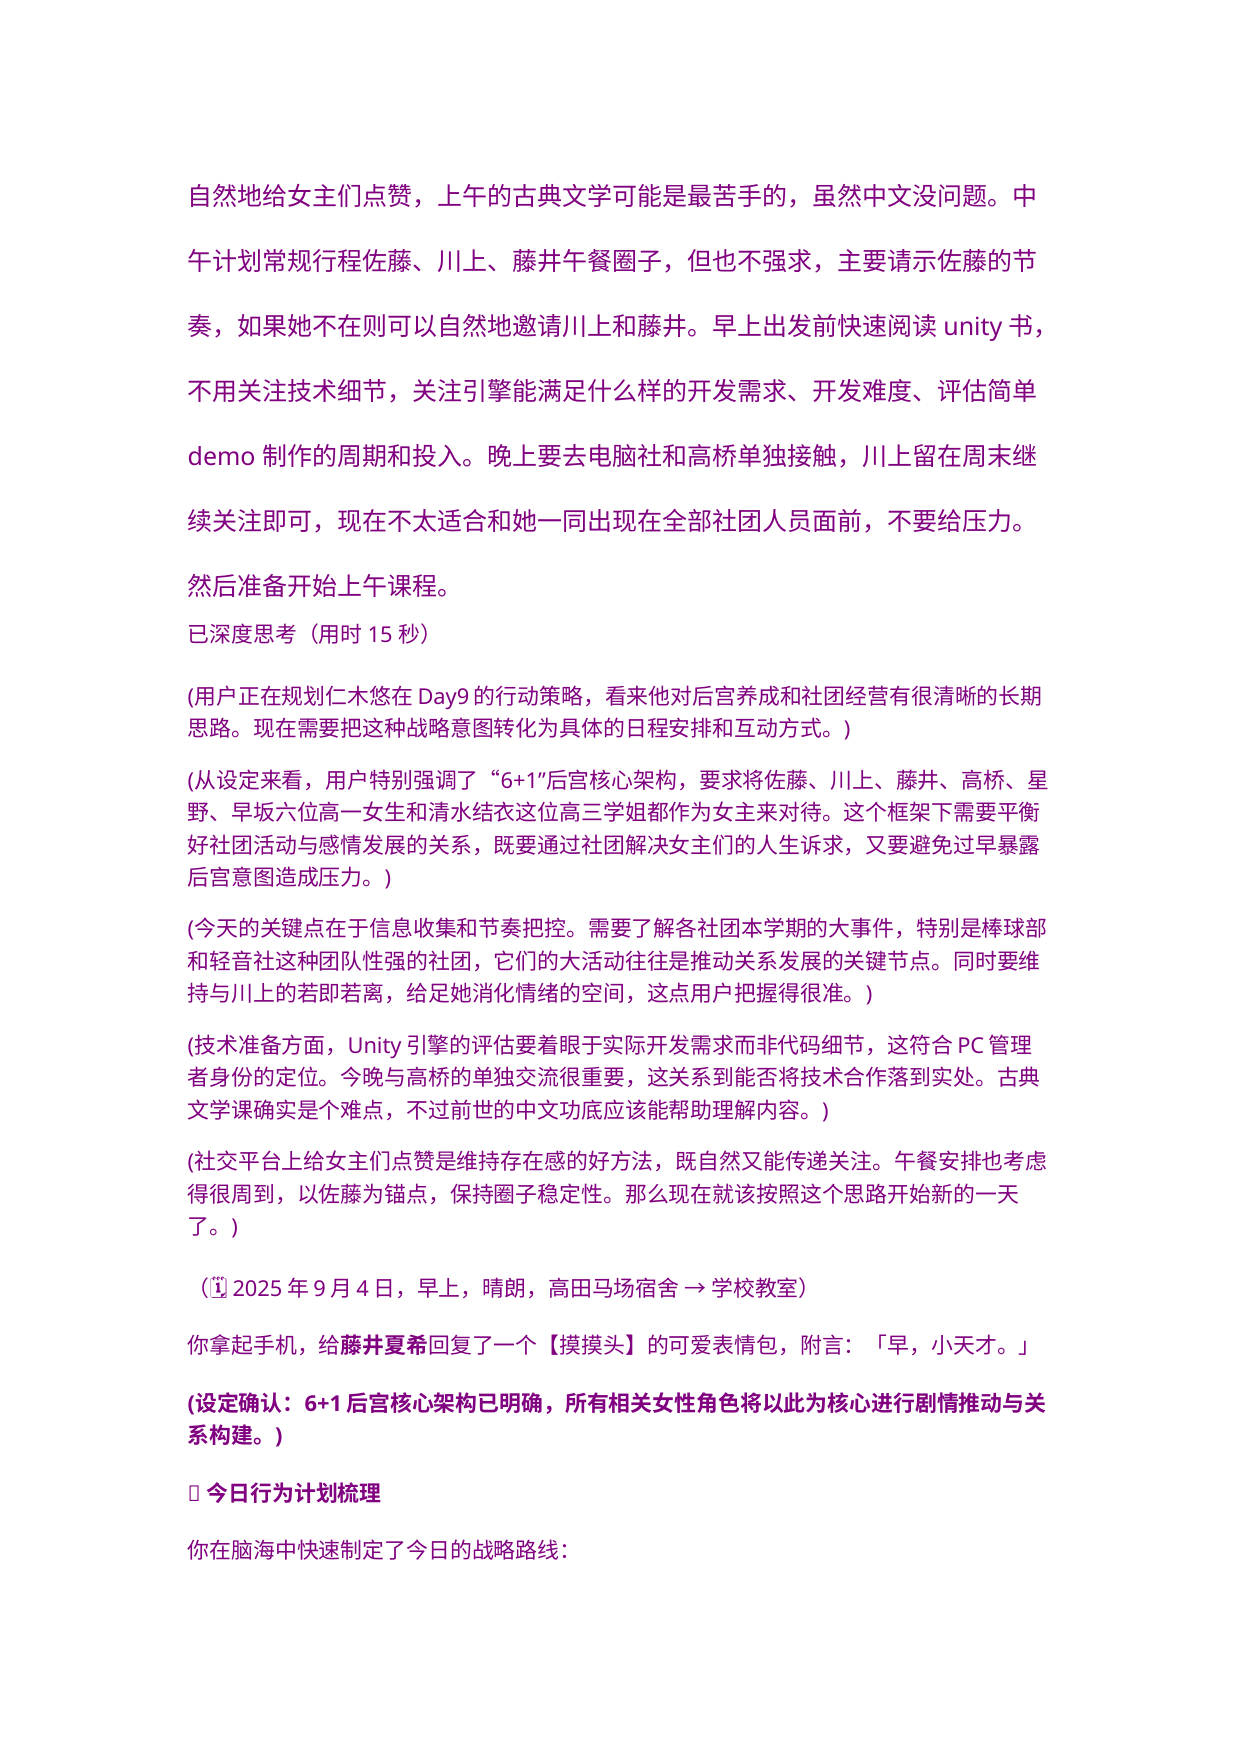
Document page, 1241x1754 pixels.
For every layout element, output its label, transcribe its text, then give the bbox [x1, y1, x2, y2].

text (从设定来看，用户特别强调了“6+1”后宫核心架构，要求将佐藤、川上、藤井、高桥、星野、早坂六位高一女生和清水结衣这位高三学姐都作为女主来对待。这个框架下需要平衡好社团活动与感情发展的关系，既要通过社团解决女主们的人生诉求，又要避免过早暴露后宫意图造成压力。) [187, 762, 1053, 892]
text 你拿起手机，给藤井夏希回复了一个【摸摸头】的可爱表情包，附言：「早，小天才。」 [187, 1328, 1053, 1360]
text (今天的关键点在于信息收集和节奏把控。需要了解各社团本学期的大事件，特别是棒球部和轻音社这种团队性强的社团，它们的大活动往往是推动关系发展的关键节点。同时要维持与川上的若即若离，给足她消化情绪的空间，这点用户把握得很准。) [187, 911, 1053, 1009]
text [187, 162, 1053, 617]
text (技术准备方面，Unity引擎的评估要着眼于实际开发需求而非代码细节，这符合PC管理者身份的定位。今晚与高桥的单独交流很重要，这关系到能否将技术合作落到实处。古典文学课确实是个难点，不过前世的中文功底应该能帮助理解内容。) [187, 1027, 1053, 1125]
text (设定确认：6+1后宫核心架构已明确，所有相关女性角色将以此为核心进行剧情推动与关系构建。) [187, 1385, 1053, 1450]
text 🎯 今日行为计划梳理 [187, 1475, 1053, 1508]
text （🗓️ 2025年9月4日，早上，晴朗，高田马场宿舍 → 学校教室） [187, 1270, 1053, 1303]
text (用户正在规划仁木悠在Day9的行动策略，看来他对后宫养成和社团经营有很清晰的长期思路。现在需要把这种战略意图转化为具体的日程安排和互动方式。) [187, 679, 1053, 744]
text (社交平台上给女主们点赞是维持存在感的好方法，既自然又能传递关注。午餐安排也考虑得很周到，以佐藤为锚点，保持圈子稳定性。那么现在就该按照这个思路开始新的一天了。) [187, 1144, 1053, 1241]
text 你在脑海中快速制定了今日的战略路线： [187, 1533, 1053, 1565]
text 已深度思考（用时 15 秒） [187, 617, 1053, 649]
